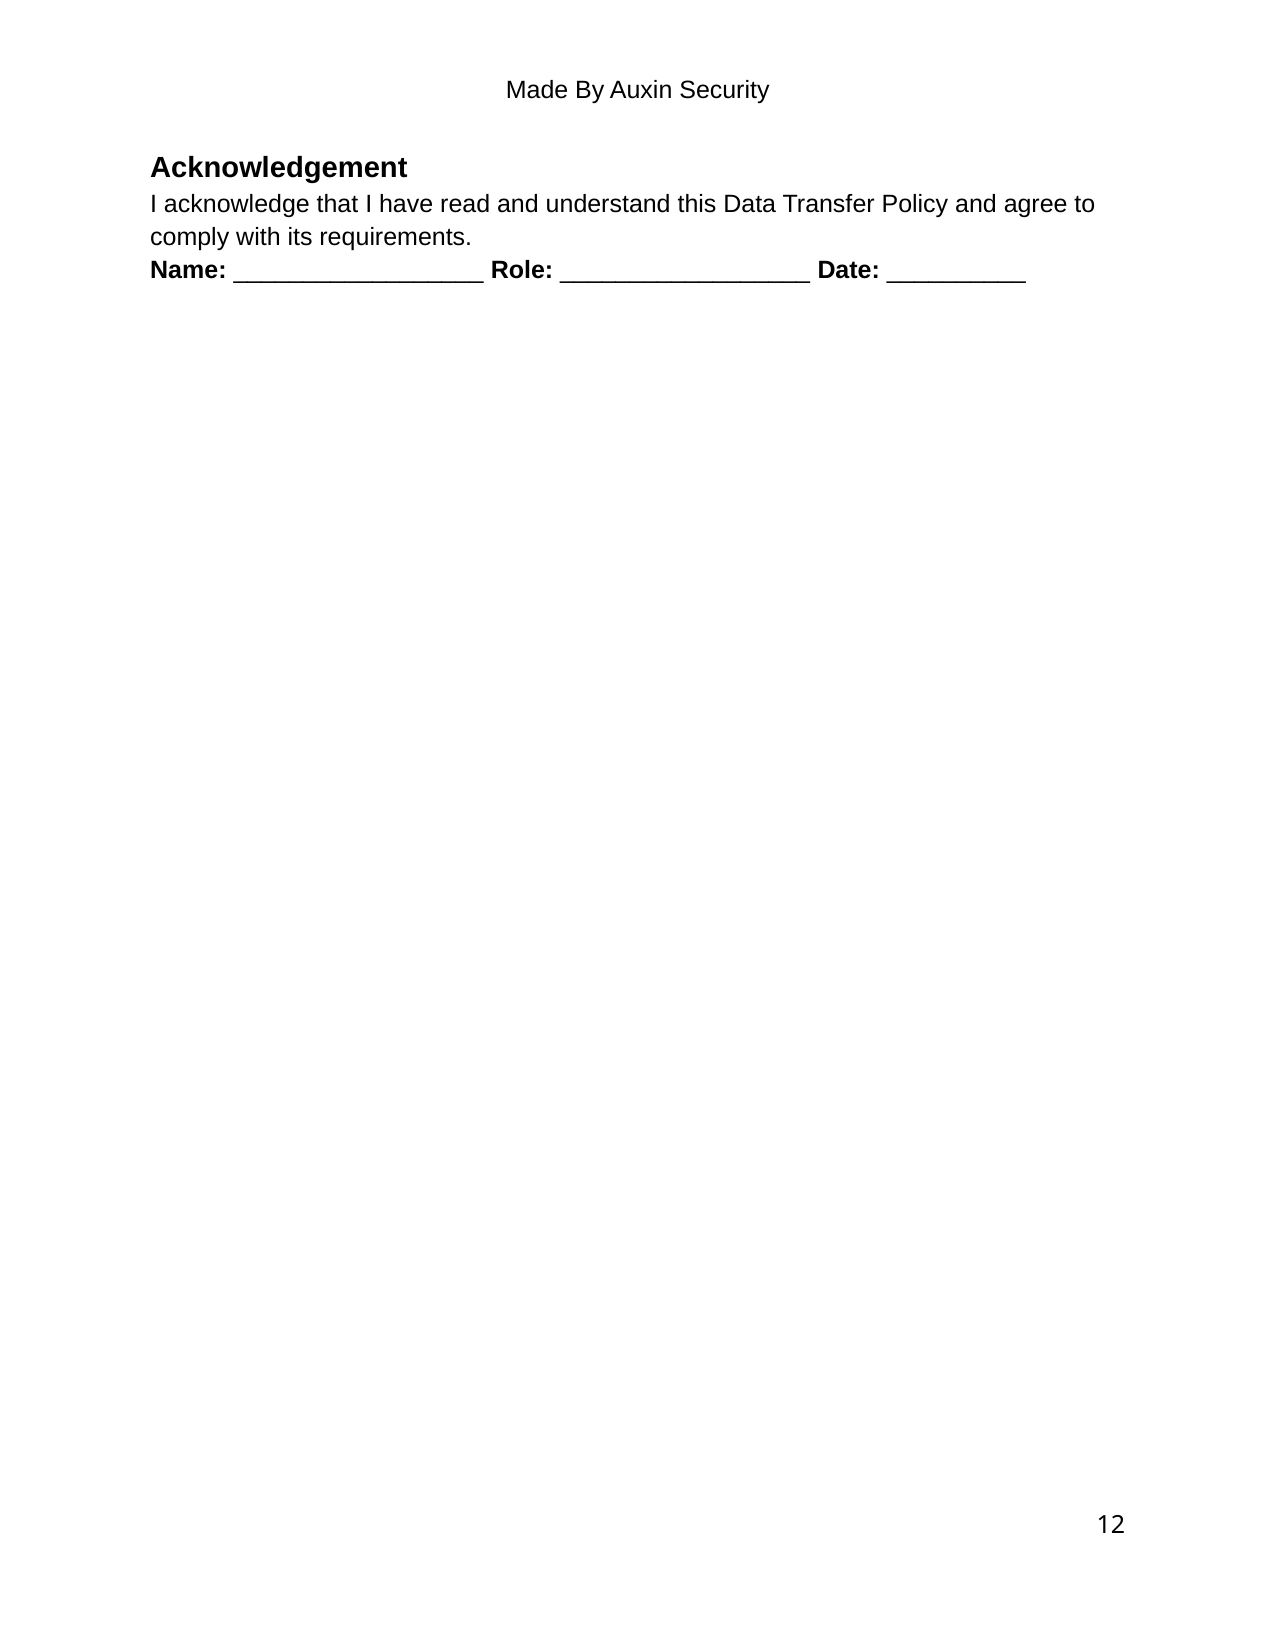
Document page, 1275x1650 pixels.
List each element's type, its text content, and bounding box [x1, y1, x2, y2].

text I acknowledge that I have read and understand this Data Transfer Policy and agree to comply with its requirements. Name: __________________ Role: __________________ Date: __________ [150, 188, 1125, 283]
subtitle Acknowledgement [150, 150, 1125, 183]
